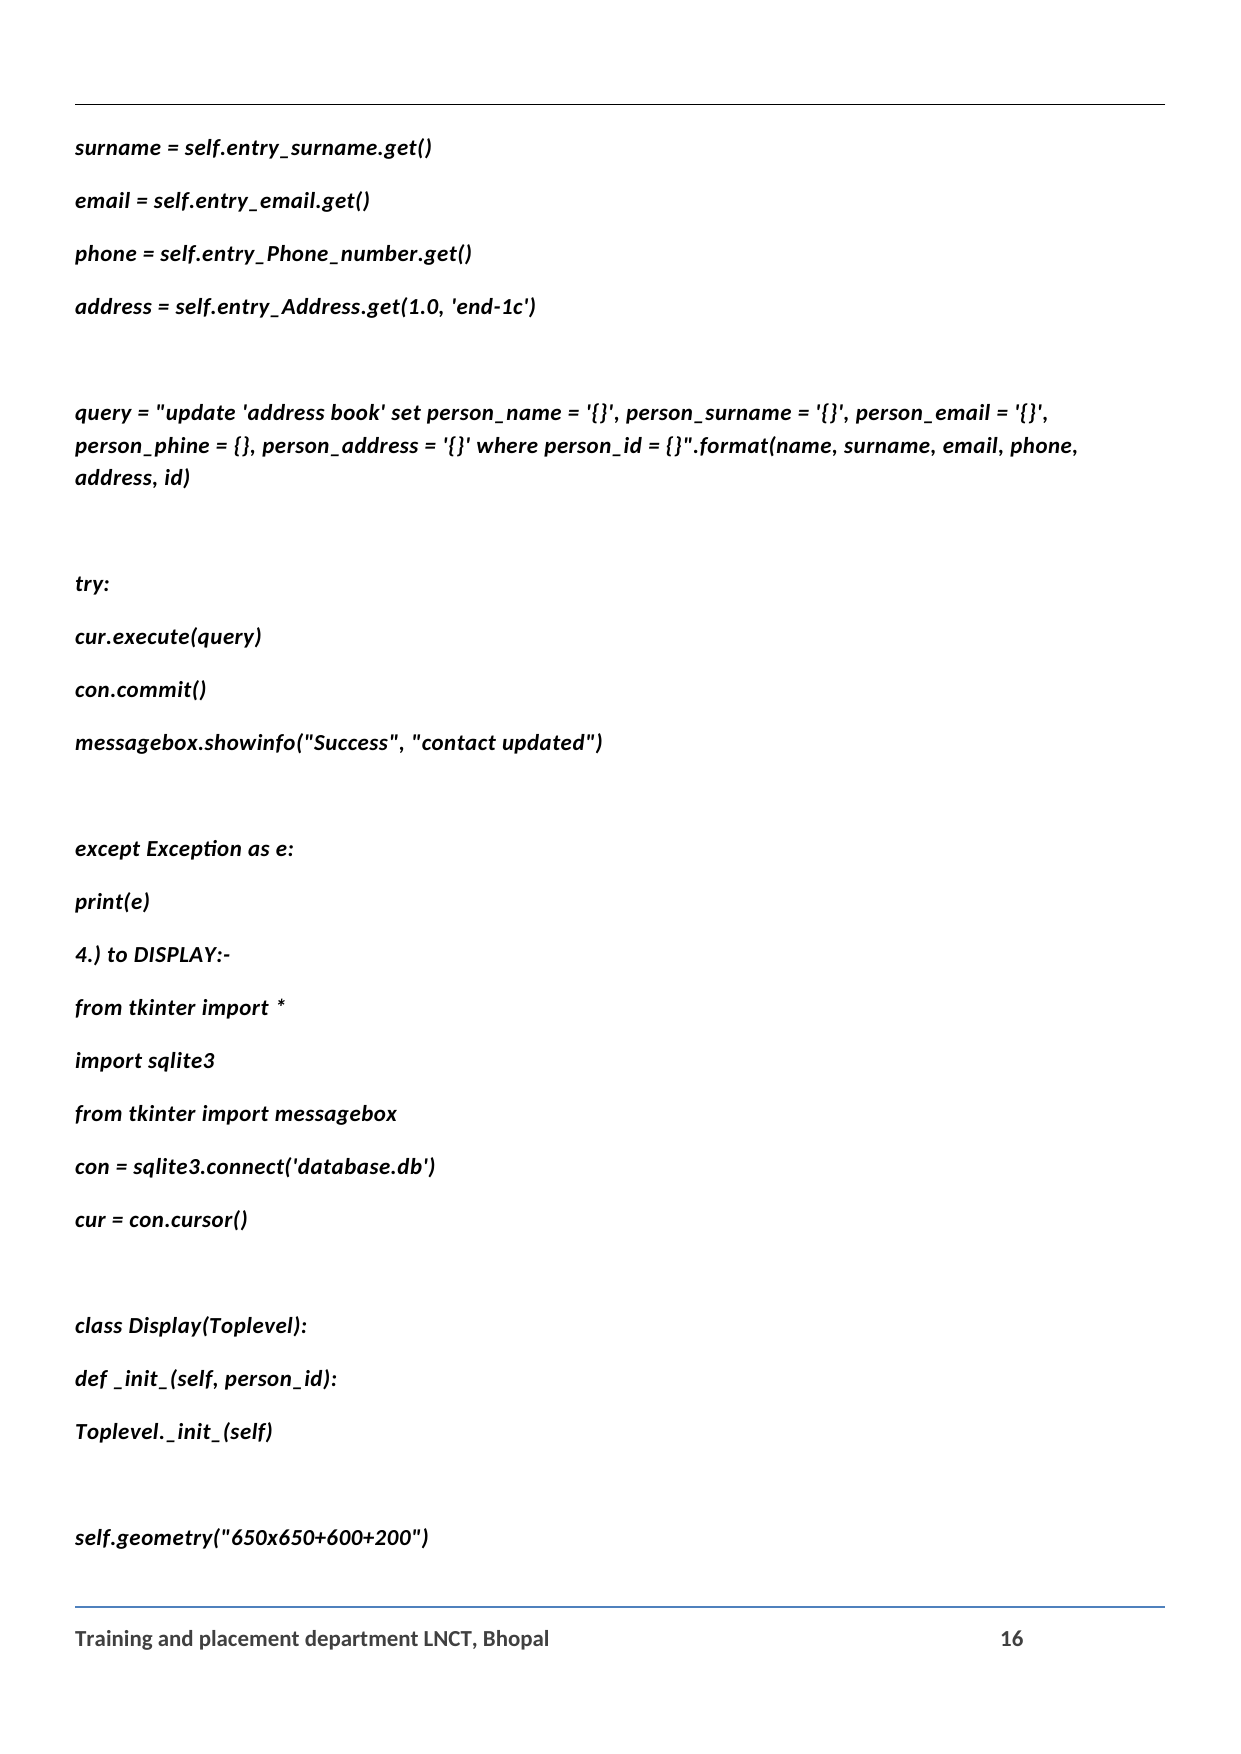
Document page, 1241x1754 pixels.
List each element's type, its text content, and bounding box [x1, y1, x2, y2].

text class Display(Toplevel): [75, 1311, 1165, 1339]
text from tkinter import messagebox [75, 1099, 1165, 1127]
text surname = self.entry_surname.get() [75, 133, 1165, 161]
text self.geometry("650x650+600+200") [75, 1523, 1165, 1551]
text print(e) [75, 887, 1165, 915]
text phone = self.entry_Phone_number.get() [75, 239, 1165, 267]
text import sqlite3 [75, 1046, 1165, 1074]
text cur = con.cursor() [75, 1205, 1165, 1233]
text try: [75, 569, 1165, 597]
text email = self.entry_email.get() [75, 186, 1165, 214]
text from tkinter import * [75, 993, 1165, 1021]
text Toplevel._init_(self) [75, 1417, 1165, 1445]
text con = sqlite3.connect('database.db') [75, 1152, 1165, 1180]
text con.commit() [75, 675, 1165, 703]
text def _init_(self, person_id): [75, 1364, 1165, 1392]
text address = self.entry_Address.get(1.0, 'end-1c') [75, 292, 1165, 321]
text 4.) to DISPLAY:- [75, 940, 1165, 968]
text cur.execute(query) [75, 622, 1165, 650]
text query = "update 'address book' set person_name = '{}', person_surname = '{}', person_email = '{}', person_phine = {}, person_address = '{}' where person_id = {}".format(name, surname, email, phone, address, id) [75, 398, 1165, 491]
text messagebox.showinfo("Success", "contact updated") [75, 728, 1165, 756]
text except Exception as e: [75, 834, 1165, 862]
